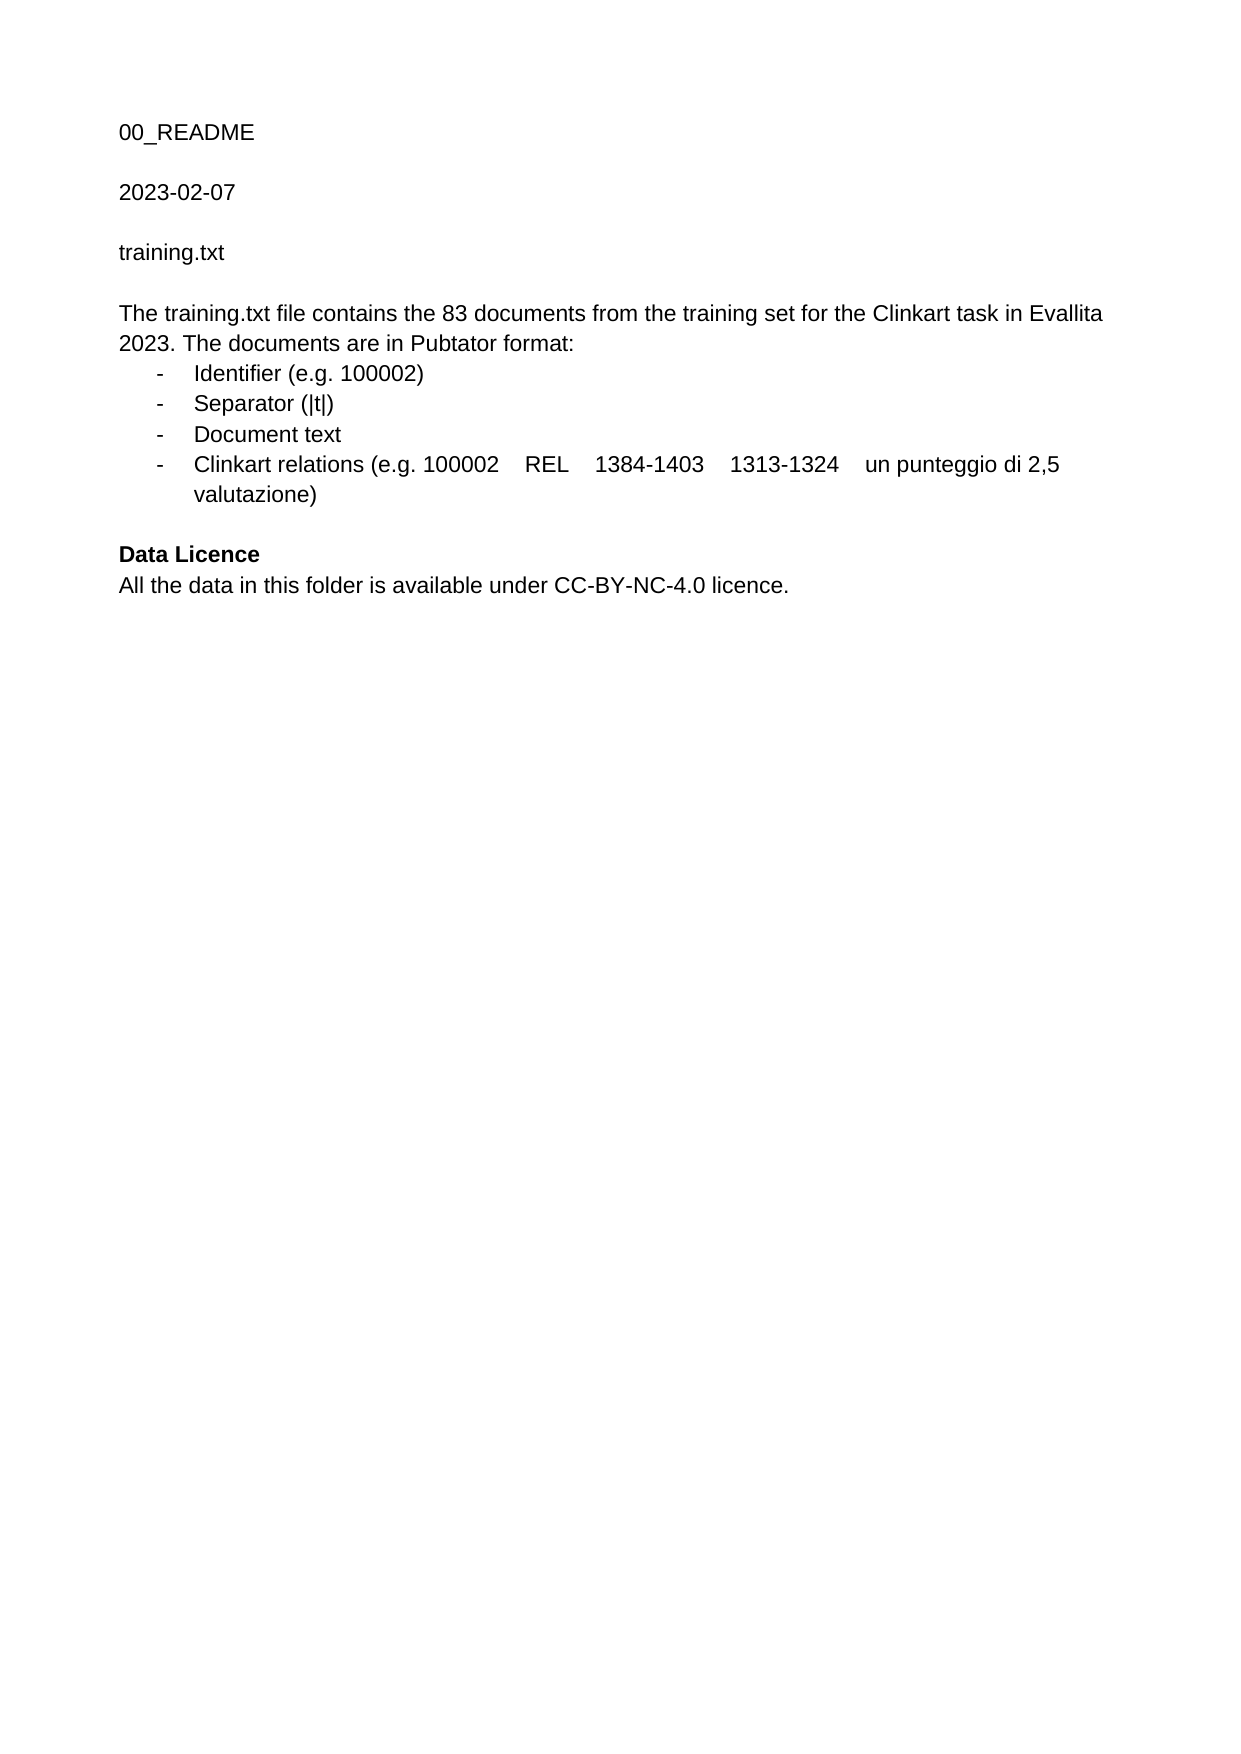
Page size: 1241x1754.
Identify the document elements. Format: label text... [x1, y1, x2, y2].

text The training.txt file contains the 83 documents from the training set for the Clinkart task in Evallita 2023. The documents are in Pubtator format: [118, 300, 1122, 356]
list Identifier (e.g. 100002) [156, 360, 1122, 386]
list Document text [156, 421, 1122, 447]
text All the data in this folder is available under CC-BY-NC-4.0 licence. [118, 572, 1122, 598]
text 2023-02-07 [118, 179, 1122, 205]
text Data Licence [118, 541, 1122, 568]
text 00_README [118, 118, 1122, 145]
list Separator (|t|) [156, 390, 1122, 417]
list Clinkart relations (e.g. 100002 REL 1384-1403 1313-1324 un punteggio di 2,5 valutazione) [156, 451, 1122, 507]
text training.txt [118, 239, 1122, 266]
